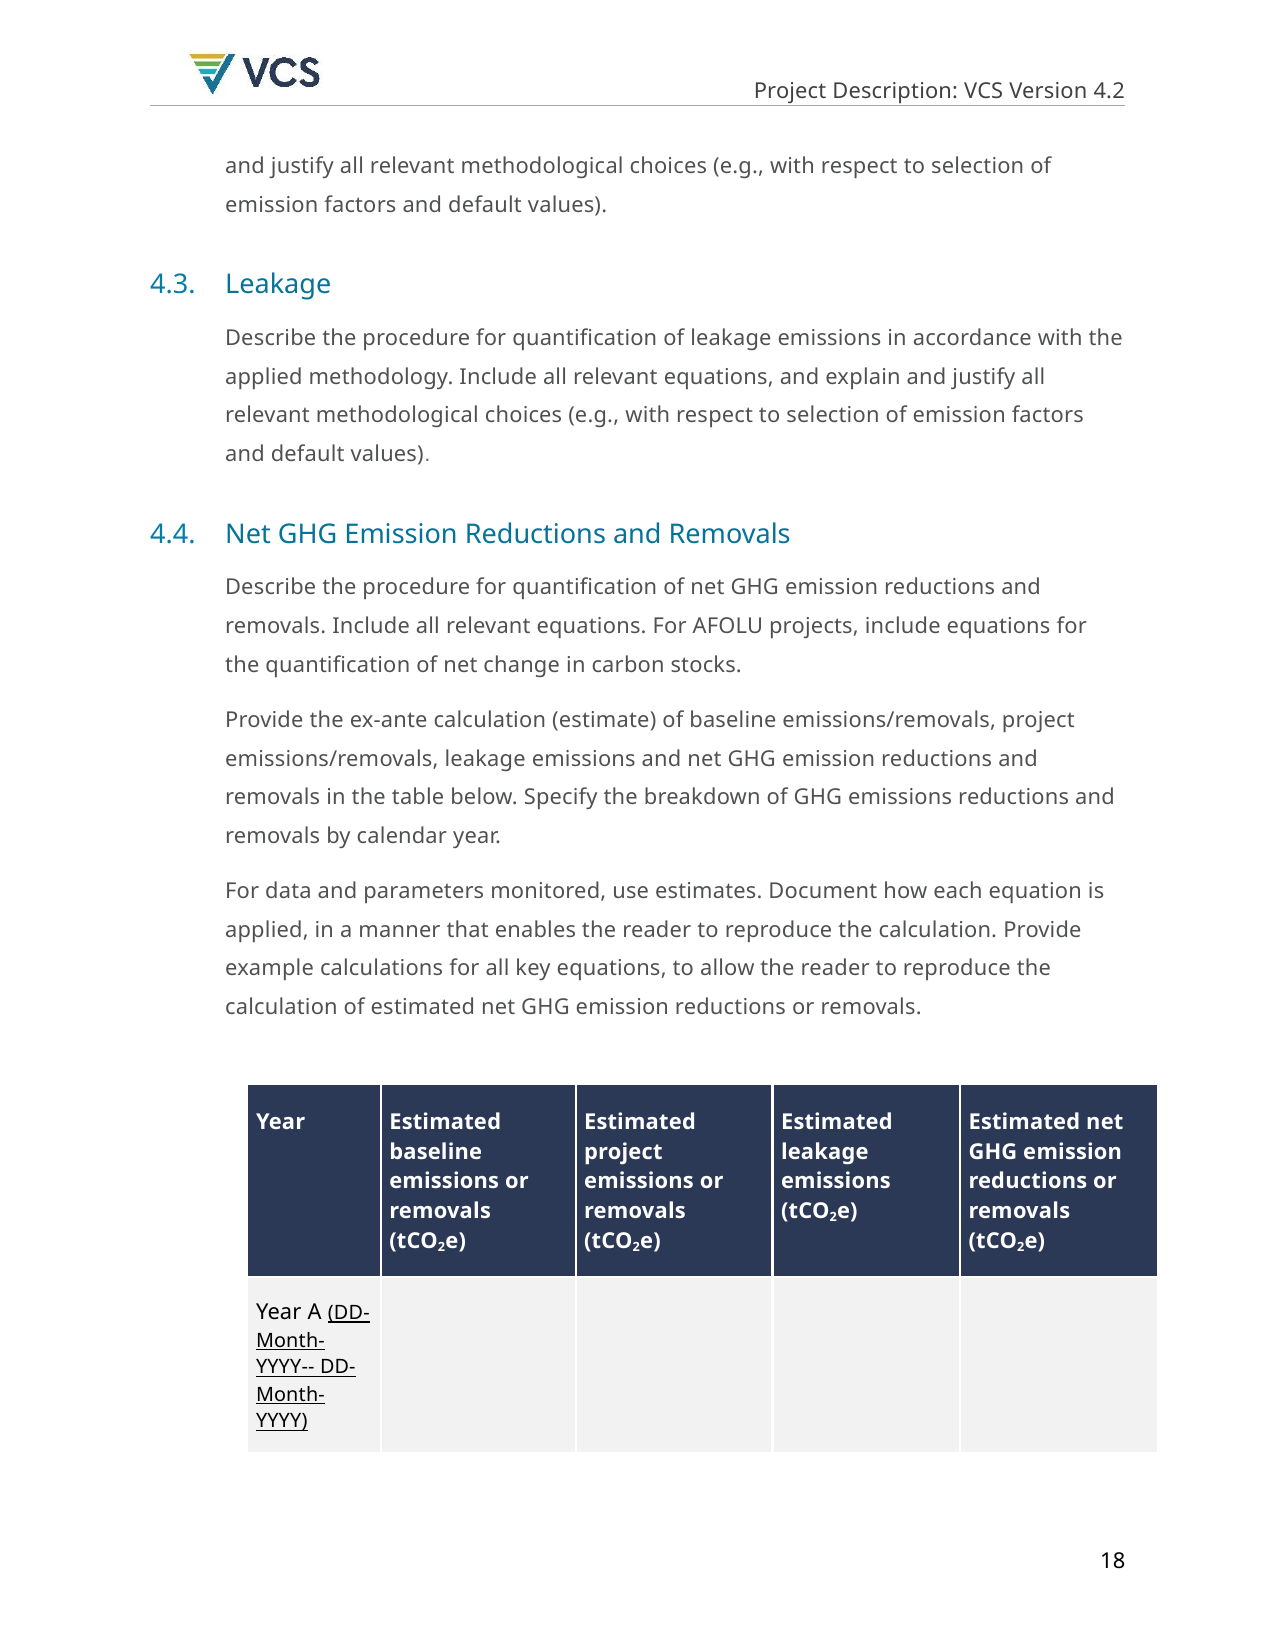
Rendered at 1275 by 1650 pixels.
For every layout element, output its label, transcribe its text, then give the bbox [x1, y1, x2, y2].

table_header Estimated project emissions or removals (tCO2e) [577, 1085, 771, 1276]
text Describe the procedure for quantification of net GHG emission reductions and removals. Include all relevant equations. For AFOLU projects, include equations for the quantification of net change in carbon stocks. [225, 571, 1125, 678]
table_header Estimated baseline emissions or removals (tCO2e) [382, 1085, 575, 1276]
table_cell [382, 1278, 575, 1452]
text Provide the ex-ante calculation (estimate) of baseline emissions/removals, project emissions/removals, leakage emissions and net GHG emission reductions and removals in the table below. Specify the breakdown of GHG emissions reductions and removals by calendar year. [225, 704, 1125, 849]
table_cell [774, 1278, 959, 1452]
table_cell Year A (DD-Month-YYYY-- DD-Month-YYYY) [248, 1278, 380, 1452]
table_header Year [248, 1085, 380, 1276]
table_cell [961, 1278, 1157, 1452]
text For data and parameters monitored, use estimates. Document how each equation is applied, in a manner that enables the reader to reproduce the calculation. Provide example calculations for all key equations, to allow the reader to reproduce the calculation of estimated net GHG emission reductions or removals. [225, 875, 1125, 1021]
text Describe the procedure for quantification of leakage emissions in accordance with the applied methodology. Include all relevant equations, and explain and justify all relevant methodological choices (e.g., with respect to selection of emission factors and default values). [225, 322, 1125, 468]
table_cell [577, 1278, 771, 1452]
subtitle Net GHG Emission Reductions and Removals [150, 514, 1125, 551]
subtitle Leakage [150, 265, 1125, 302]
table_header Estimated net GHG emission reductions or removals (tCO2e) [961, 1085, 1157, 1276]
picture [181, 44, 331, 104]
table_header Estimated leakage emissions (tCO2e) [774, 1085, 959, 1276]
